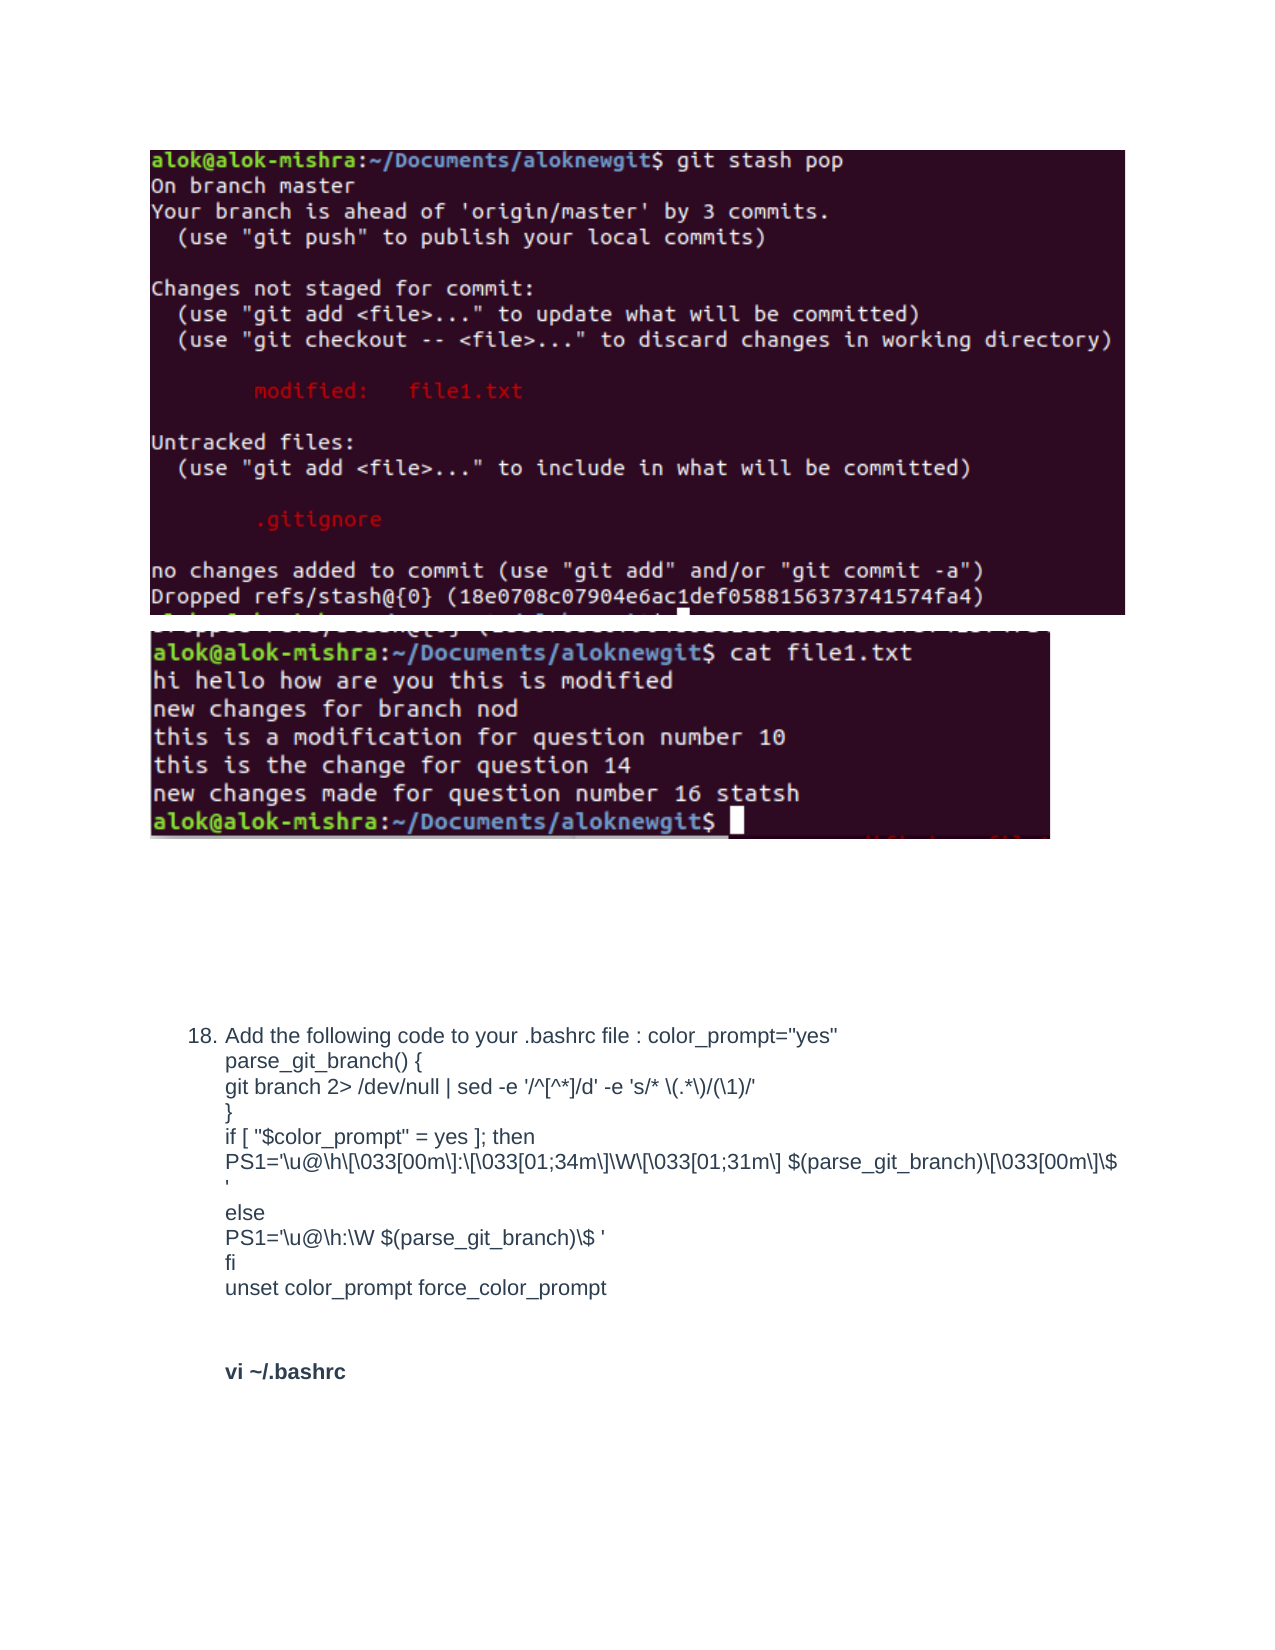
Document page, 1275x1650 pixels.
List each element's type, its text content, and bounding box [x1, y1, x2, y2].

picture [150, 150, 1125, 615]
list Add the following code to your .bashrc file : color_prompt="yes" parse_git_branch() { git branch 2> /dev/null | sed -e '/^[^*]/d' -e 's/* \(.*\)/(\1)/' } if [ "$color_prompt" = yes ]; then PS1='\u@\h\[\033[00m\]:\[\033[01;34m\]\W\[\033[01;31m\] $(parse_git_branch)\[\033[00m\]\$ ' else PS1='\u@\h:\W $(parse_git_branch)\$ ' fi unset color_prompt force_color_prompt [187, 1023, 1125, 1301]
picture [150, 631, 1050, 839]
text vi ~/.bashrc [225, 1359, 1125, 1384]
